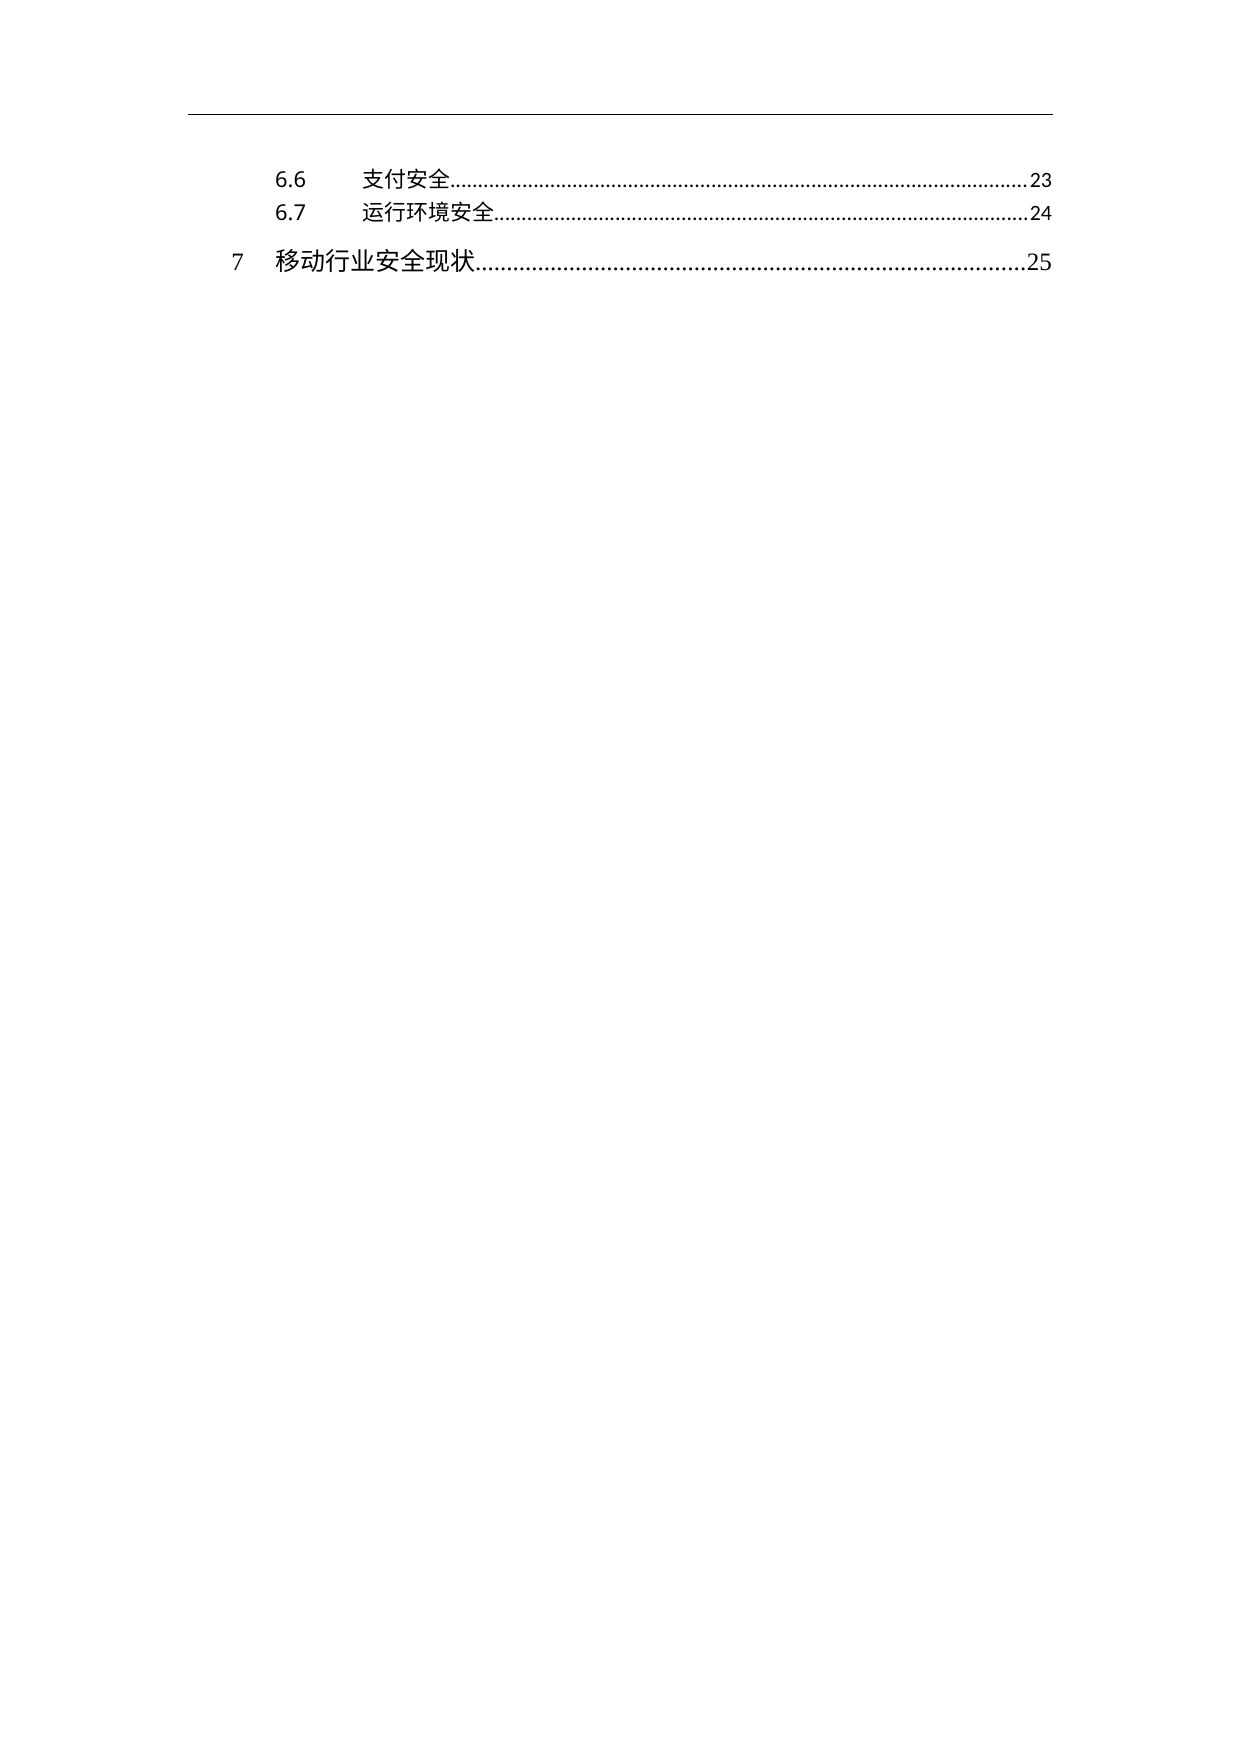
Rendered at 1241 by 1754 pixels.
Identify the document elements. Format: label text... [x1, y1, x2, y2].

text 6.6 支付安全 23 [275, 162, 1053, 194]
text 7 移动行业安全现状 25 [231, 227, 1053, 292]
text 6.7 运行环境安全 24 [275, 194, 1053, 227]
